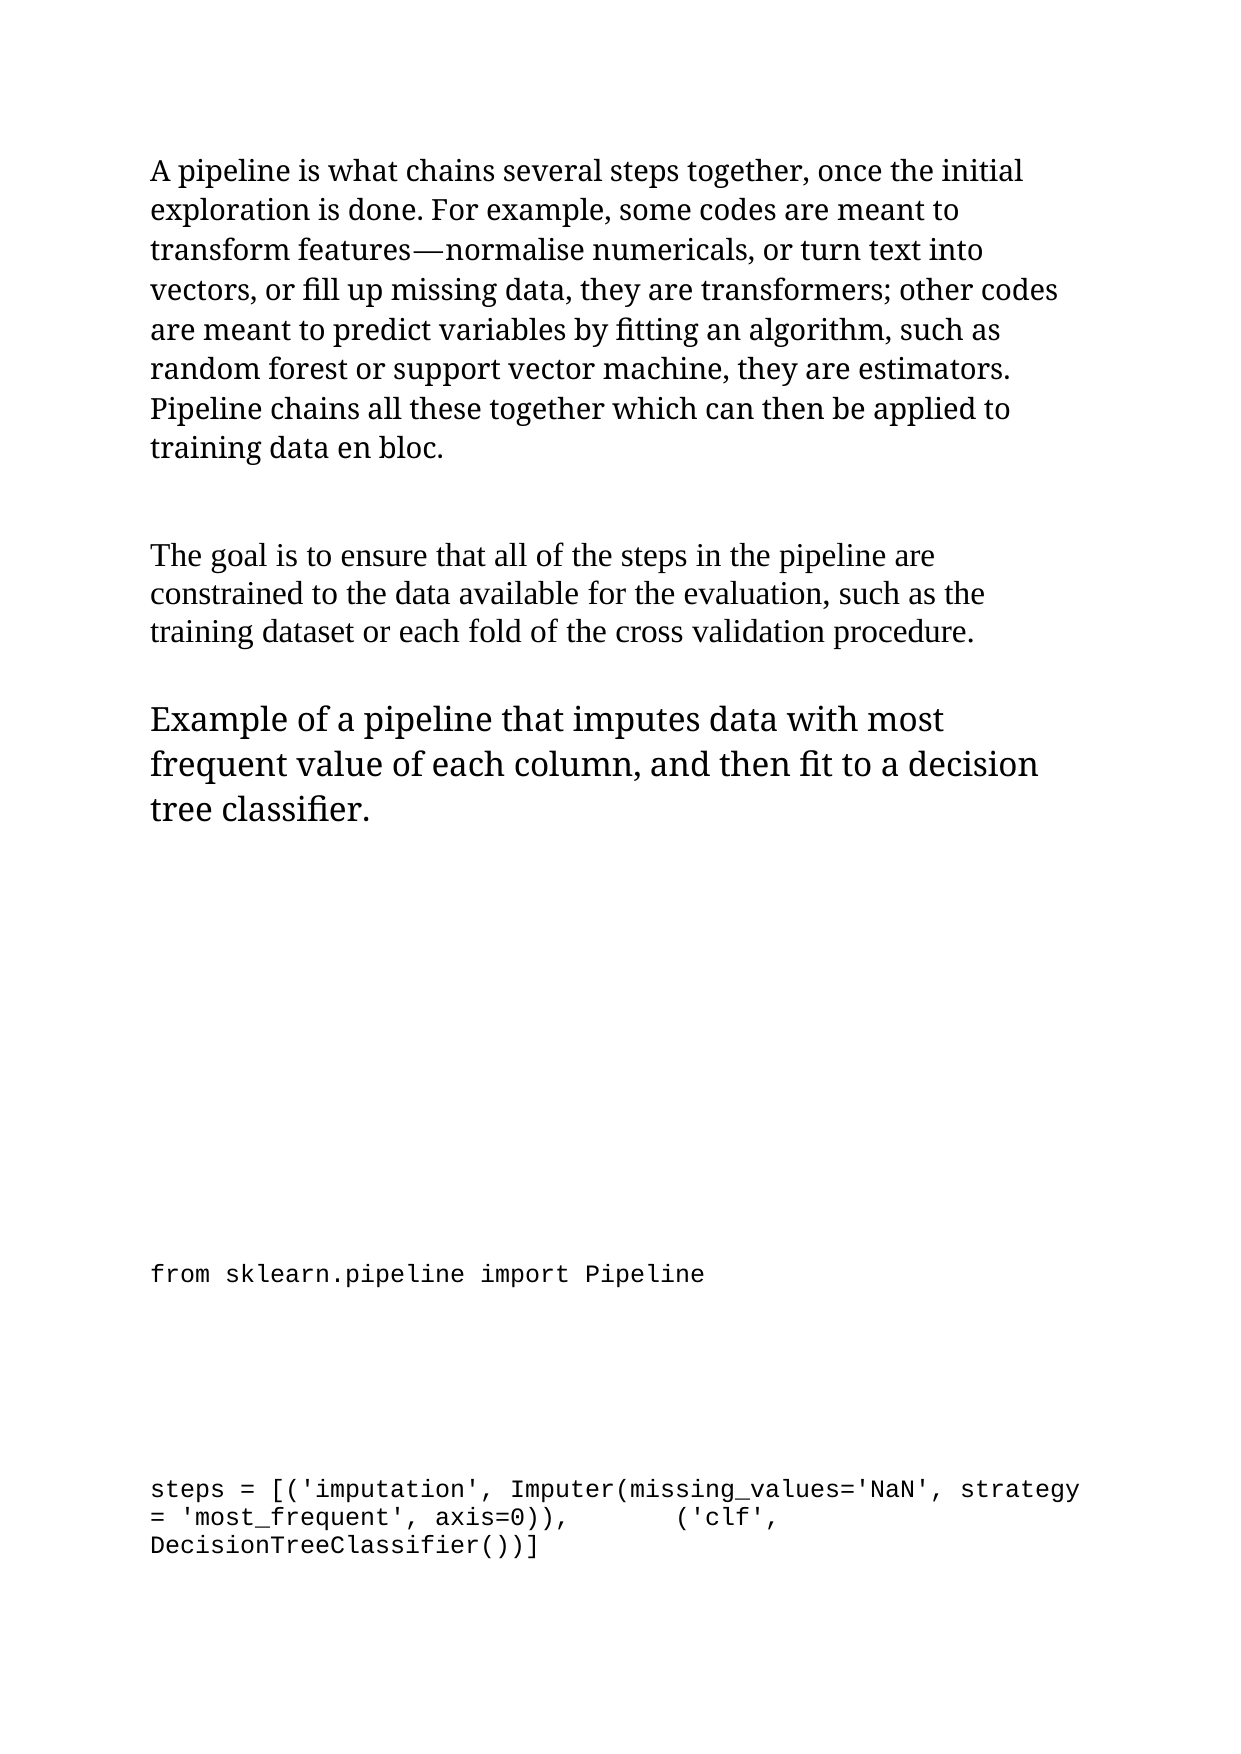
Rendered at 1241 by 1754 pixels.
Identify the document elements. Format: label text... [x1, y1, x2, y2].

text Example of a pipeline that imputes data with most frequent value of each column, and then fit to a decision tree classifier. [150, 695, 1090, 832]
text from sklearn.pipeline import Pipeline [150, 1262, 1090, 1314]
text The goal is to ensure that all of the steps in the pipeline are constrained to the data available for the evaluation, such as the training dataset or each fold of the cross validation procedure. [150, 535, 1090, 650]
text steps = [('imputation', Imputer(missing_values='NaN', strategy = 'most_frequent', axis=0)), ('clf', DecisionTreeClassifier())] [150, 1476, 1090, 1561]
text A pipeline is what chains several steps together, once the initial exploration is done. For example, some codes are meant to transform features — normalise numericals, or turn text into vectors, or fill up missing data, they are transformers; other codes are meant to predict variables by fitting an algorithm, such as random forest or support vector machine, they are estimators. Pipeline chains all these together which can then be applied to training data en bloc. [150, 150, 1090, 467]
